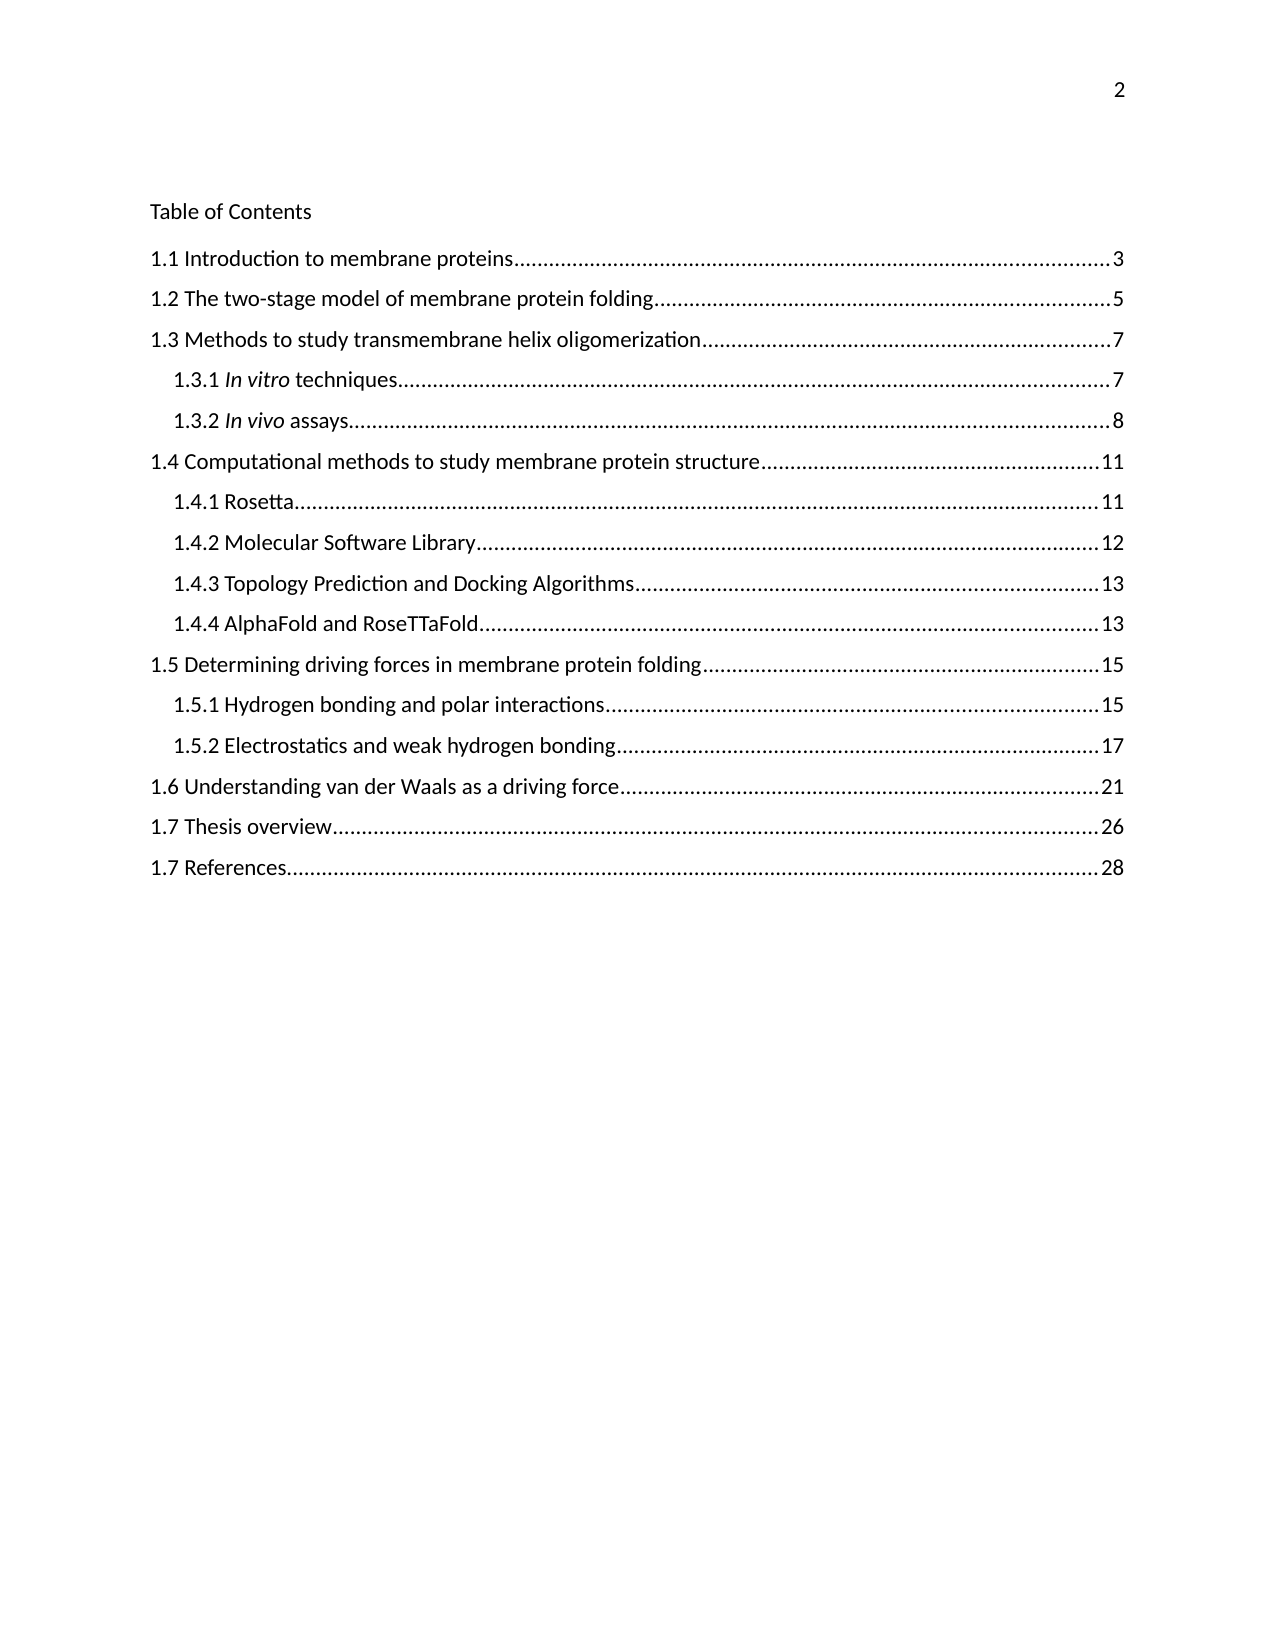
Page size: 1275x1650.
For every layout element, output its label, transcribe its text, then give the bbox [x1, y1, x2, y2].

text 1.4 Computational methods to study membrane protein structure 11 [150, 447, 1125, 475]
text 1.4.1 Rosetta 11 [173, 487, 1125, 516]
text 1.2 The two-stage model of membrane protein folding 5 [150, 284, 1125, 312]
text 1.5.1 Hydrogen bonding and polar interactions 15 [173, 691, 1125, 719]
text 1.5.2 Electrostatics and weak hydrogen bonding 17 [173, 731, 1125, 759]
text 1.3.1 In vitro techniques 7 [173, 366, 1125, 394]
text 1.4.3 Topology Prediction and Docking Algorithms 13 [173, 569, 1125, 597]
text 1.7 References 28 [150, 853, 1125, 881]
text 1.6 Understanding van der Waals as a driving force 21 [150, 772, 1125, 800]
text 1.7 Thesis overview 26 [150, 812, 1125, 841]
text 1.5 Determining driving forces in membrane protein folding 15 [150, 650, 1125, 678]
text 1.3 Methods to study transmembrane helix oligomerization 7 [150, 325, 1125, 353]
text 1.4.4 AlphaFold and RoseTTaFold 13 [173, 609, 1125, 637]
text 1.3.2 In vivo assays 8 [173, 406, 1125, 434]
text 1.1 Introduction to membrane proteins 3 [150, 244, 1125, 272]
text 1.4.2 Molecular Software Library 12 [173, 528, 1125, 556]
text Table of Contents [150, 197, 1125, 225]
